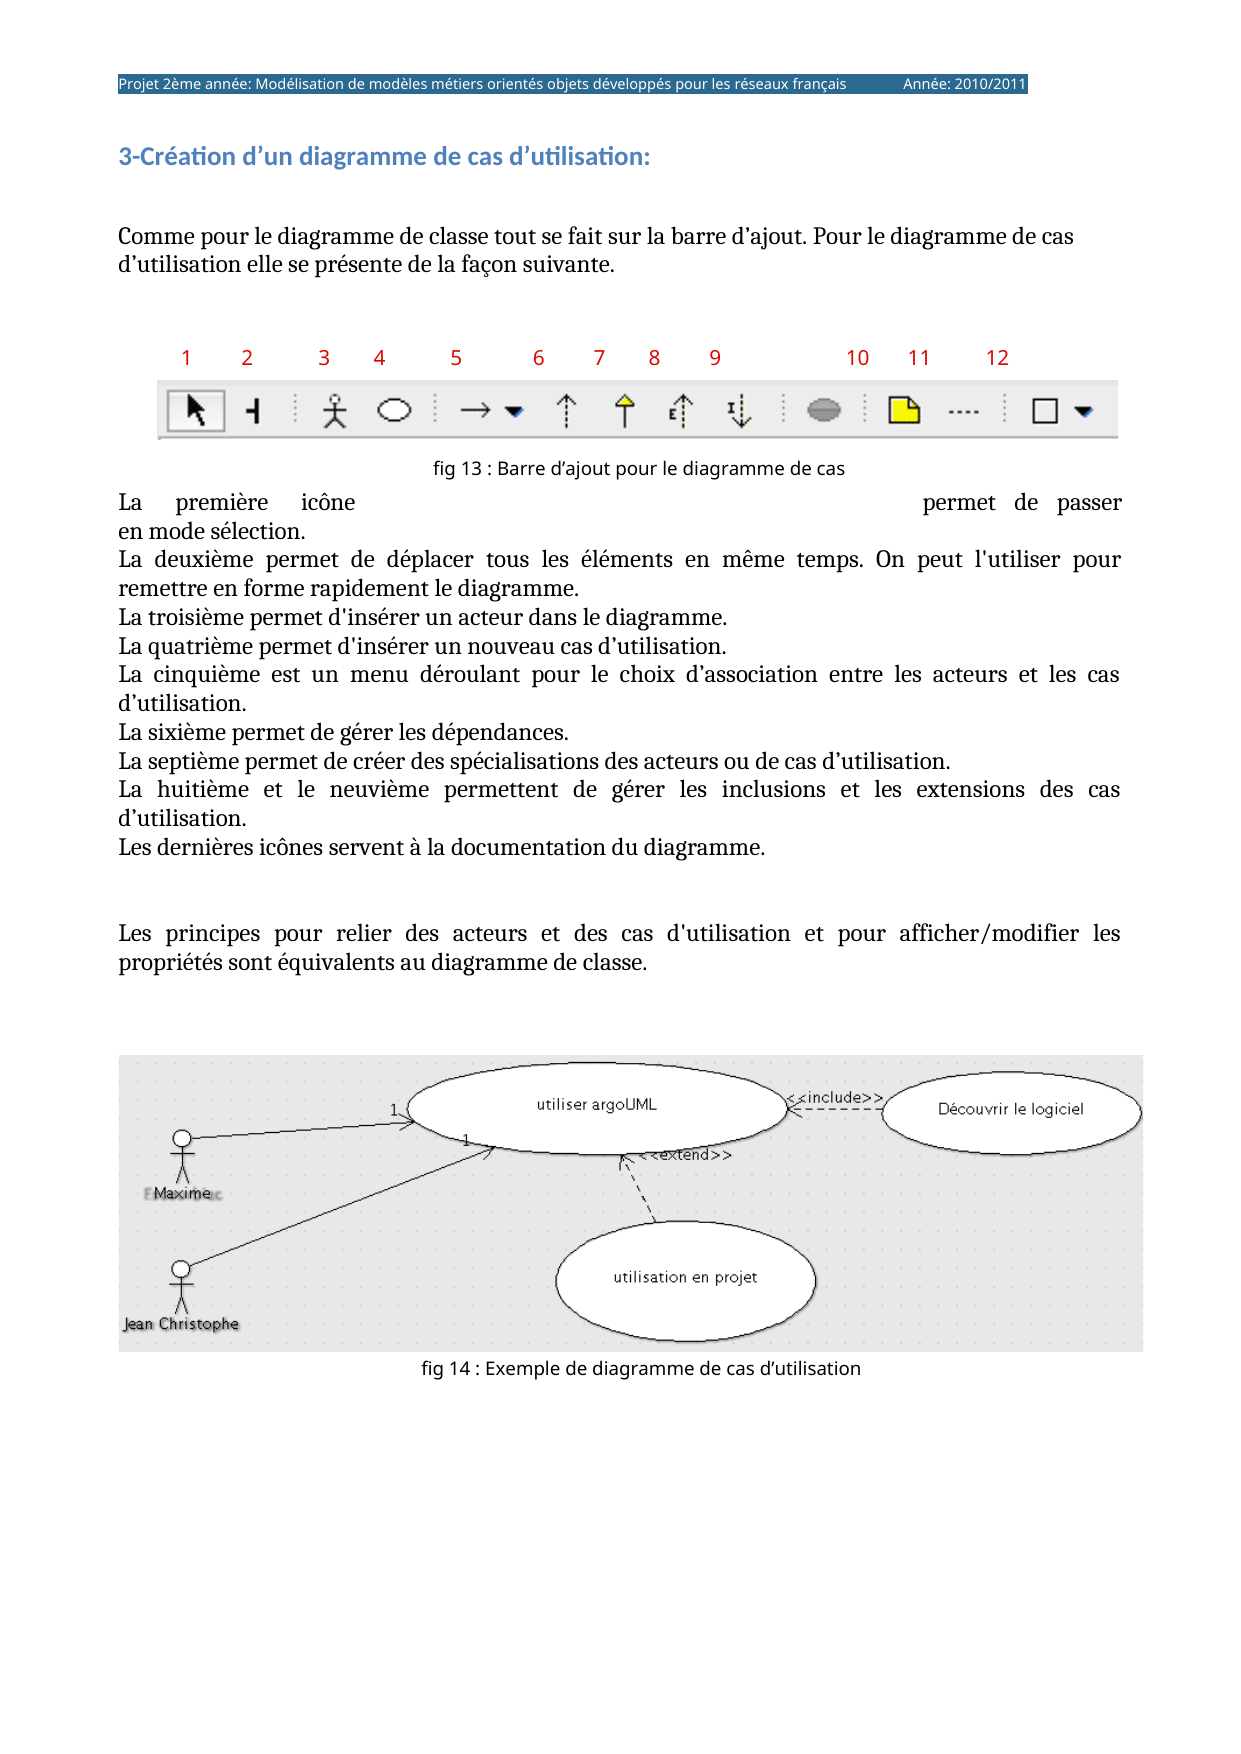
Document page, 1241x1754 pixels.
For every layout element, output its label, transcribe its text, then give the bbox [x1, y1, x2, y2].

text La cinquième est un menu déroulant pour le choix d’association entre les acteurs et les cas d’utilisation. [118, 660, 1122, 718]
picture [155, 380, 1119, 437]
subtitle 3-Création d’un diagramme de cas d’utilisation: [118, 139, 1122, 172]
text Les principes pour relier des acteurs et des cas d'utilisation et pour afficher/modifier les propriétés sont équivalents au diagramme de classe. [118, 919, 1122, 977]
text La troisième permet d'insérer un acteur dans le diagramme. [118, 603, 1122, 632]
text Les dernières icônes servent à la documentation du diagramme. [118, 833, 1122, 862]
text La deuxième permet de déplacer tous les éléments en même temps. On peut l'utiliser pour remettre en forme rapidement le diagramme. [118, 545, 1122, 603]
text La septième permet de créer des spécialisations des acteurs ou de cas d’utilisation. [118, 747, 1122, 775]
text La première icône permet de passer en mode sélection. [118, 394, 1122, 545]
text La quatrième permet d'insérer un nouveau cas d’utilisation. [118, 632, 1122, 660]
picture [118, 1055, 1143, 1352]
text Comme pour le diagramme de classe tout se fait sur la barre d’ajout. Pour le diagramme de cas d’utilisation elle se présente de la façon suivante. [118, 222, 1122, 279]
text La huitième et le neuvième permettent de gérer les inclusions et les extensions des cas d’utilisation. [118, 775, 1122, 833]
text La sixième permet de gérer les dépendances. [118, 718, 1122, 747]
